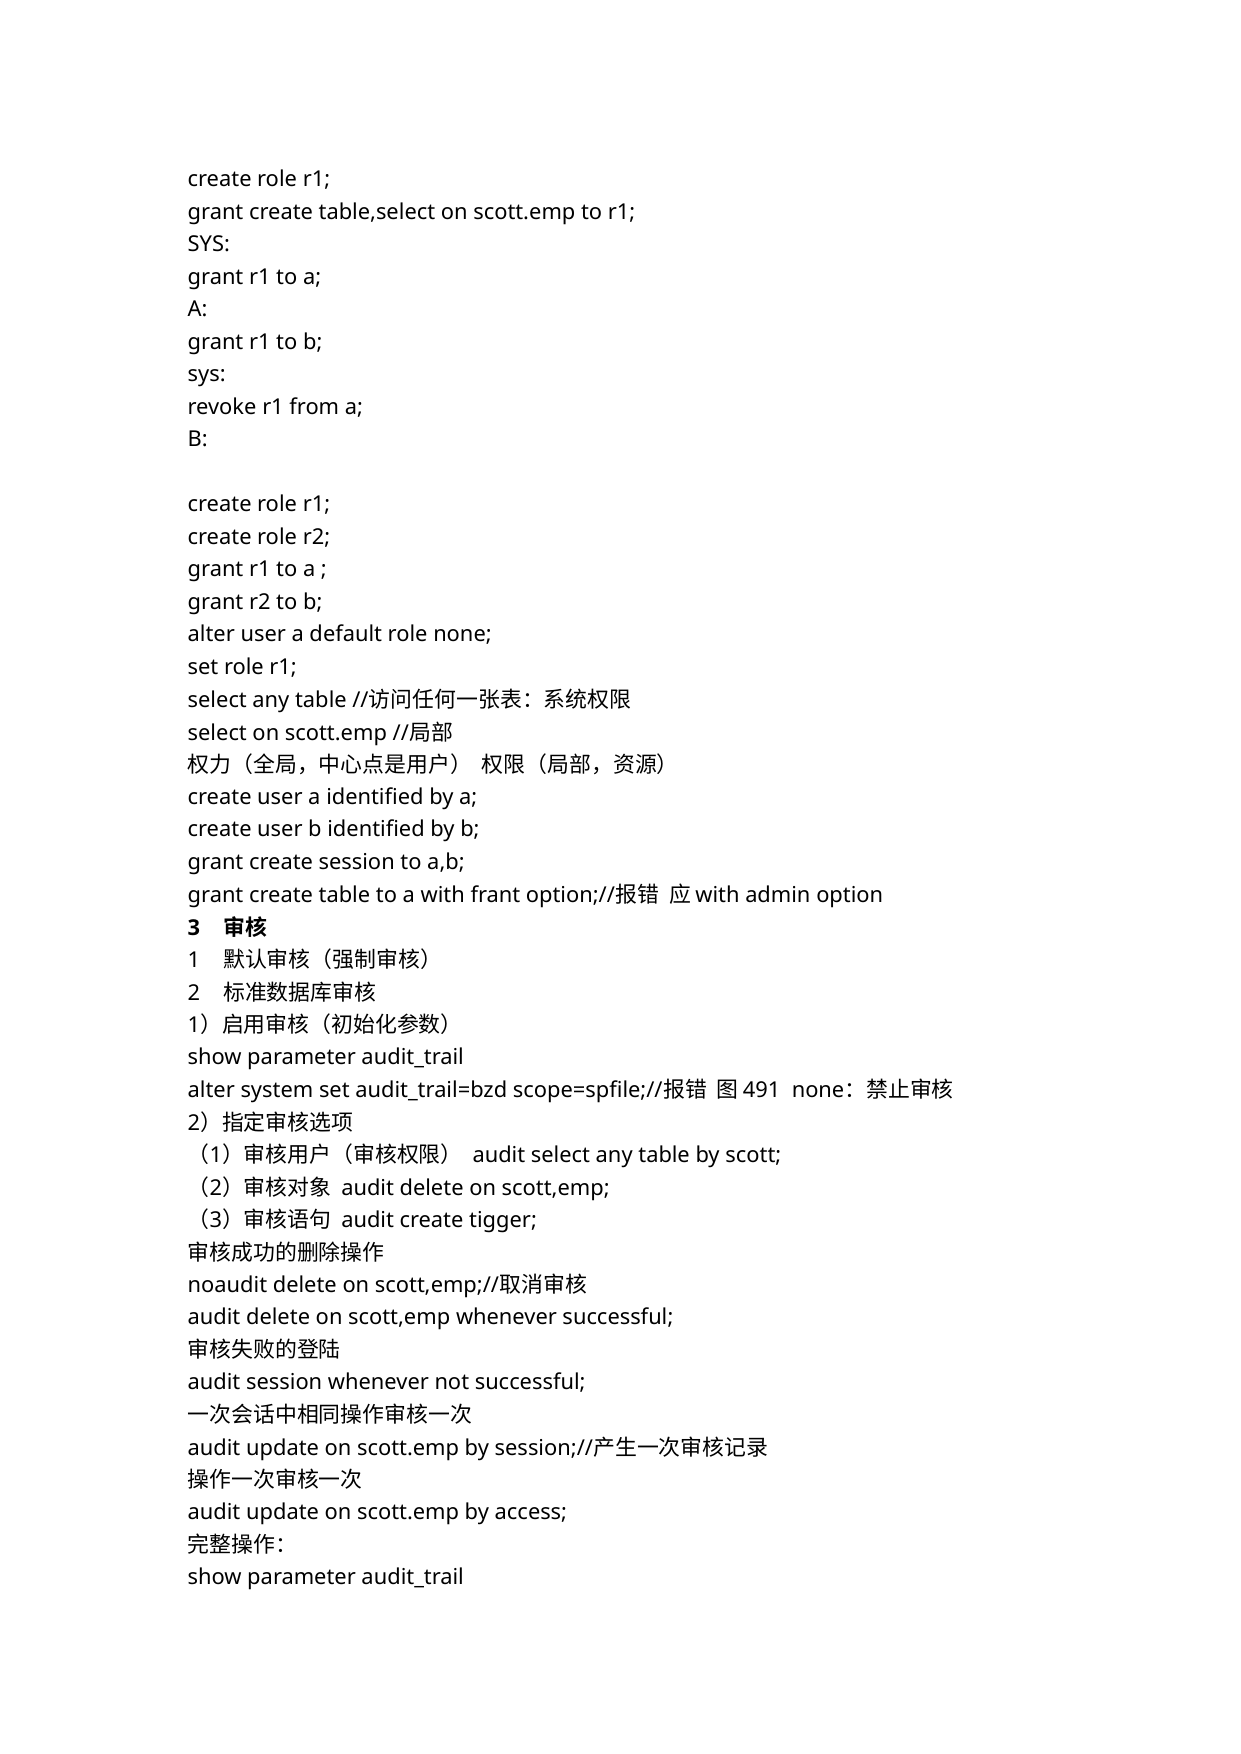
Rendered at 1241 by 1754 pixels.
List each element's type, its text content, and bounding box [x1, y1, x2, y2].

text select on scott.emp //局部 [187, 714, 1053, 747]
text （3）审核语句 audit create tigger; [187, 1202, 1053, 1234]
text 1 默认审核（强制审核） [187, 942, 1053, 974]
text show parameter audit_trail [187, 1559, 1053, 1592]
text 1）启用审核（初始化参数） [187, 1007, 1053, 1039]
text grant r1 to a ; [187, 552, 1053, 584]
text 操作一次审核一次 [187, 1462, 1053, 1494]
text audit session whenever not successful; [187, 1364, 1053, 1397]
text alter system set audit_trail=bzd scope=spfile;//报错 图491 none：禁止审核 [187, 1072, 1053, 1104]
text create user a identified by a; [187, 779, 1053, 812]
text noaudit delete on scott,emp;//取消审核 [187, 1267, 1053, 1299]
text （2）审核对象 audit delete on scott,emp; [187, 1169, 1053, 1202]
text 权力（全局，中心点是用户） 权限（局部，资源） [187, 747, 1053, 779]
text 2 标准数据库审核 [187, 974, 1053, 1007]
text audit update on scott.emp by session;//产生一次审核记录 [187, 1429, 1053, 1462]
text A: [187, 292, 1053, 324]
text alter user a default role none; [187, 617, 1053, 649]
text （1）审核用户（审核权限） audit select any table by scott; [187, 1137, 1053, 1169]
text audit delete on scott,emp whenever successful; [187, 1299, 1053, 1332]
text create role r1; [187, 162, 1053, 194]
text create role r1; [187, 487, 1053, 519]
text 3 审核 [187, 909, 1053, 942]
text 审核失败的登陆 [187, 1332, 1053, 1364]
text 审核成功的删除操作 [187, 1234, 1053, 1267]
text grant create table,select on scott.emp to r1; [187, 194, 1053, 227]
text sys: [187, 357, 1053, 389]
text grant create session to a,b; [187, 844, 1053, 877]
text show parameter audit_trail [187, 1039, 1053, 1072]
text 完整操作： [187, 1527, 1053, 1559]
text SYS: [187, 227, 1053, 259]
text create user b identified by b; [187, 812, 1053, 844]
text select any table //访问任何一张表：系统权限 [187, 682, 1053, 714]
text audit update on scott.emp by access; [187, 1494, 1053, 1527]
text B: [187, 422, 1053, 454]
text revoke r1 from a; [187, 389, 1053, 422]
text 一次会话中相同操作审核一次 [187, 1397, 1053, 1429]
text 2）指定审核选项 [187, 1104, 1053, 1137]
text create role r2; [187, 519, 1053, 552]
text grant r2 to b; [187, 584, 1053, 617]
text grant r1 to b; [187, 324, 1053, 357]
text grant create table to a with frant option;//报错 应with admin option [187, 877, 1053, 909]
text grant r1 to a; [187, 259, 1053, 292]
text set role r1; [187, 649, 1053, 682]
